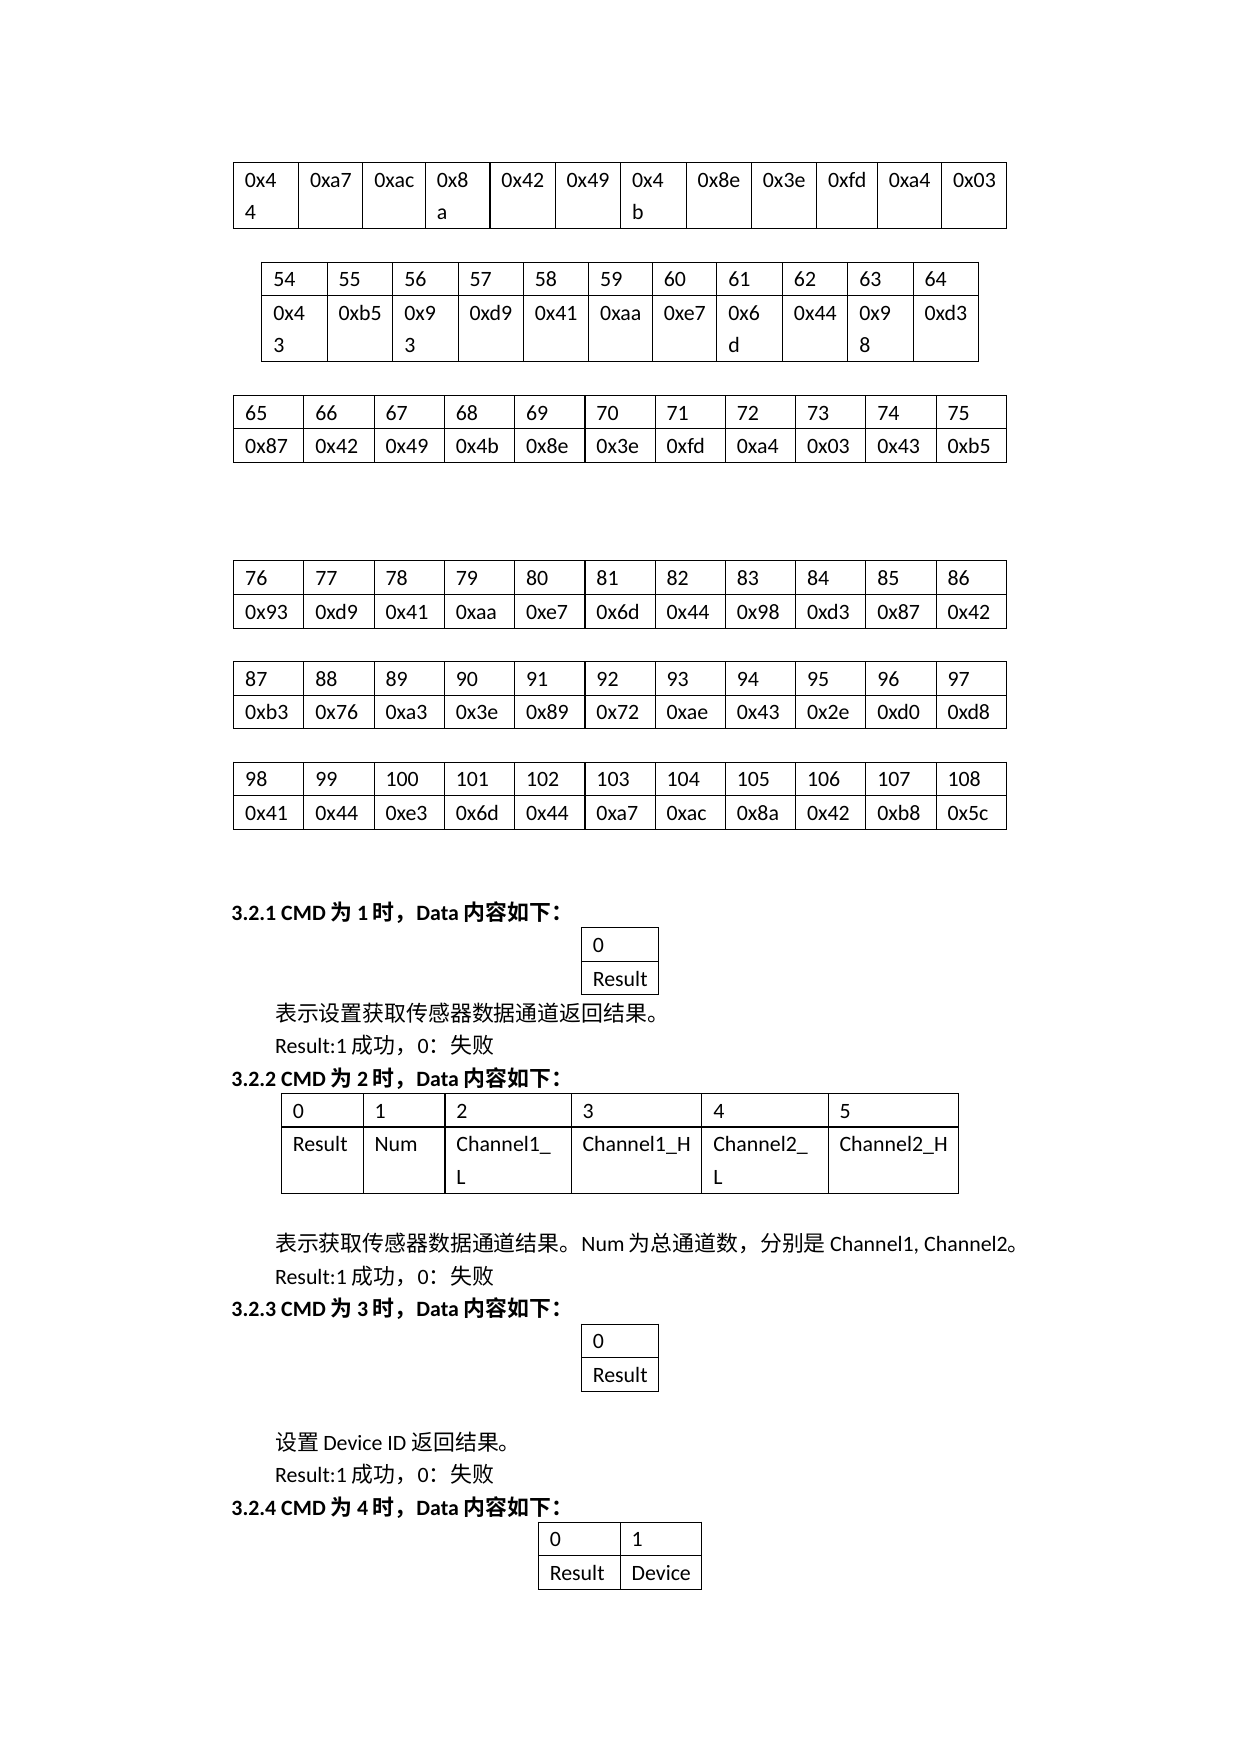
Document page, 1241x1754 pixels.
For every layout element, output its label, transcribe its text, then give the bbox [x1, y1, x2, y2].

table_cell 0xa7 [586, 796, 655, 829]
table_cell 0x42 [491, 163, 555, 228]
table_header 95 [796, 662, 865, 694]
table_cell 0xb5 [328, 296, 392, 361]
table_cell 0x44 [656, 595, 725, 627]
table_header 84 [796, 561, 865, 594]
table_cell 0xe7 [653, 296, 716, 361]
table_cell 0x5c [937, 796, 1006, 829]
table_cell 0x44 [783, 296, 847, 361]
table_cell 0x44 [304, 796, 374, 829]
text Result:1 成功，0：失败 [231, 1258, 1053, 1291]
table_cell 0xd8 [937, 696, 1006, 728]
table_header 64 [914, 263, 978, 295]
table_header 66 [304, 396, 374, 428]
table_cell 0x6d [586, 595, 655, 627]
table_cell 0x72 [586, 696, 655, 728]
table_header 89 [375, 662, 444, 694]
table_header 70 [586, 396, 655, 428]
table_cell 0x89 [515, 696, 584, 728]
table_header 90 [445, 662, 514, 694]
table_cell 0x6d [445, 796, 514, 829]
table_cell 0xd3 [914, 296, 978, 361]
table_cell 0x98 [726, 595, 795, 627]
table_header 0 [282, 1094, 363, 1126]
table_cell 0xd9 [459, 296, 523, 361]
table_header 88 [304, 662, 374, 694]
table_cell 0x87 [866, 595, 936, 627]
table_cell 0x49 [556, 163, 620, 228]
table_cell 0x93 [234, 595, 303, 627]
table_header 5 [829, 1094, 958, 1126]
table_cell 0x87 [234, 429, 303, 462]
table_cell 0xa3 [375, 696, 444, 728]
table_header 0 [582, 928, 658, 961]
table_cell 0x42 [304, 429, 374, 462]
table_cell 0x93 [393, 296, 458, 361]
table_header 102 [515, 763, 584, 795]
table_cell 0x42 [937, 595, 1006, 627]
table_cell Channel2_L [702, 1128, 828, 1192]
table_cell 0xd3 [796, 595, 865, 627]
table_header 74 [866, 396, 936, 428]
table_header 101 [445, 763, 514, 795]
table_cell 0x42 [796, 796, 865, 829]
table_header 82 [656, 561, 725, 594]
table_header 108 [937, 763, 1006, 795]
table_header 3 [572, 1094, 701, 1126]
table_header 68 [445, 396, 514, 428]
text 表示获取传感器数据通道结果。Num为总通道数，分别是Channel1, Channel2。 [231, 1226, 1053, 1258]
table_cell 0xac [656, 796, 725, 829]
table_header 107 [866, 763, 936, 795]
table_cell 0x43 [726, 696, 795, 728]
table_cell 0x4b [445, 429, 514, 462]
table_cell 0x41 [234, 796, 303, 829]
table_cell 0xb3 [234, 696, 303, 728]
table_cell 0x3e [586, 429, 655, 462]
table_header 0 [582, 1325, 658, 1357]
table_header 2 [446, 1094, 571, 1126]
table_header 76 [234, 561, 303, 594]
table_header 97 [937, 662, 1006, 694]
table_cell 0x03 [796, 429, 865, 462]
table_cell 0x03 [942, 163, 1006, 228]
text 3.2.4 CMD 为4时，Data 内容如下： [187, 1489, 1053, 1522]
table_header 1 [621, 1523, 701, 1555]
text Result:1 成功，0：失败 [231, 1457, 1053, 1489]
table_header 69 [515, 396, 584, 428]
table_cell 0x49 [375, 429, 444, 462]
table_header 77 [304, 561, 374, 594]
table_cell 0x8e [515, 429, 584, 462]
table_cell 0x41 [375, 595, 444, 627]
table_header 58 [524, 263, 588, 295]
table_cell Channel2_H [829, 1128, 958, 1192]
table_cell 0xb5 [937, 429, 1006, 462]
table_cell 0x8a [426, 163, 489, 228]
text Result:1 成功，0：失败 [231, 1028, 1053, 1060]
table_header 61 [717, 263, 782, 295]
table_header 106 [796, 763, 865, 795]
table_header 83 [726, 561, 795, 594]
table_cell 0x2e [796, 696, 865, 728]
table_cell 0xb8 [866, 796, 936, 829]
table_header 86 [937, 561, 1006, 594]
table_header 67 [375, 396, 444, 428]
table_cell 0x44 [234, 163, 298, 228]
table_cell Result [582, 962, 658, 994]
table_cell Channel1_L [446, 1128, 571, 1192]
table_cell 0x43 [866, 429, 936, 462]
table_cell 0xa4 [878, 163, 941, 228]
table_header 85 [866, 561, 936, 594]
table_cell Channel1_H [572, 1128, 701, 1192]
table_header 72 [726, 396, 795, 428]
table_cell 0xd0 [866, 696, 936, 728]
table_header 99 [304, 763, 374, 795]
table_cell 0xe7 [515, 595, 584, 627]
table_header 54 [262, 263, 327, 295]
table_header 78 [375, 561, 444, 594]
table_cell 0xa4 [726, 429, 795, 462]
table_cell 0xaa [589, 296, 652, 361]
table_cell 0xd9 [304, 595, 374, 627]
table_header 60 [653, 263, 716, 295]
table_header 92 [586, 662, 655, 694]
table_cell 0x98 [848, 296, 913, 361]
table_header 98 [234, 763, 303, 795]
table_cell 0x3e [752, 163, 816, 228]
table_cell 0xae [656, 696, 725, 728]
table_cell Result [282, 1128, 363, 1192]
table_header 94 [726, 662, 795, 694]
table_cell 0xe3 [375, 796, 444, 829]
table_cell 0x8e [687, 163, 751, 228]
table_header 105 [726, 763, 795, 795]
table_header 59 [589, 263, 652, 295]
table_cell 0x76 [304, 696, 374, 728]
table_header 100 [375, 763, 444, 795]
table_cell 0x4b [621, 163, 686, 228]
table_cell 0xa7 [299, 163, 362, 228]
table_cell 0xac [363, 163, 425, 228]
table_cell 0x3e [445, 696, 514, 728]
table_header 73 [796, 396, 865, 428]
table_header 63 [848, 263, 913, 295]
table_header 103 [586, 763, 655, 795]
table_header 62 [783, 263, 847, 295]
text 3.2.2 CMD 为2时，Data 内容如下： [187, 1060, 1053, 1093]
text 3.2.1 CMD 为1时，Data 内容如下： [187, 895, 1053, 927]
table_header 56 [393, 263, 458, 295]
table_header 87 [234, 662, 303, 694]
table_header 57 [459, 263, 523, 295]
table_cell Device ID [621, 1556, 701, 1589]
table_cell 0xfd [817, 163, 877, 228]
table_header 79 [445, 561, 514, 594]
text 3.2.3 CMD 为3时，Data 内容如下： [187, 1291, 1053, 1323]
table_cell 0x6d [717, 296, 782, 361]
table_header 96 [866, 662, 936, 694]
table_cell Result [539, 1556, 620, 1589]
table_header 80 [515, 561, 584, 594]
table_header 71 [656, 396, 725, 428]
table_header 65 [234, 396, 303, 428]
table_cell 0x41 [524, 296, 588, 361]
table_cell 0x43 [262, 296, 327, 361]
table_header 55 [328, 263, 392, 295]
table_cell 0xfd [656, 429, 725, 462]
table_header 75 [937, 396, 1006, 428]
table_header 4 [702, 1094, 828, 1126]
table_header 93 [656, 662, 725, 694]
table_cell 0x8a [726, 796, 795, 829]
table_cell 0x44 [515, 796, 584, 829]
table_header 104 [656, 763, 725, 795]
table_header 91 [515, 662, 584, 694]
table_header 0 [539, 1523, 620, 1555]
text 设置Device ID 返回结果。 [231, 1424, 1053, 1457]
table_cell Num [364, 1128, 444, 1192]
table_header 81 [586, 561, 655, 594]
text 表示设置获取传感器数据通道返回结果。 [187, 995, 1053, 1028]
table_cell Result [582, 1358, 658, 1391]
table_cell 0xaa [445, 595, 514, 627]
table_header 1 [364, 1094, 444, 1126]
